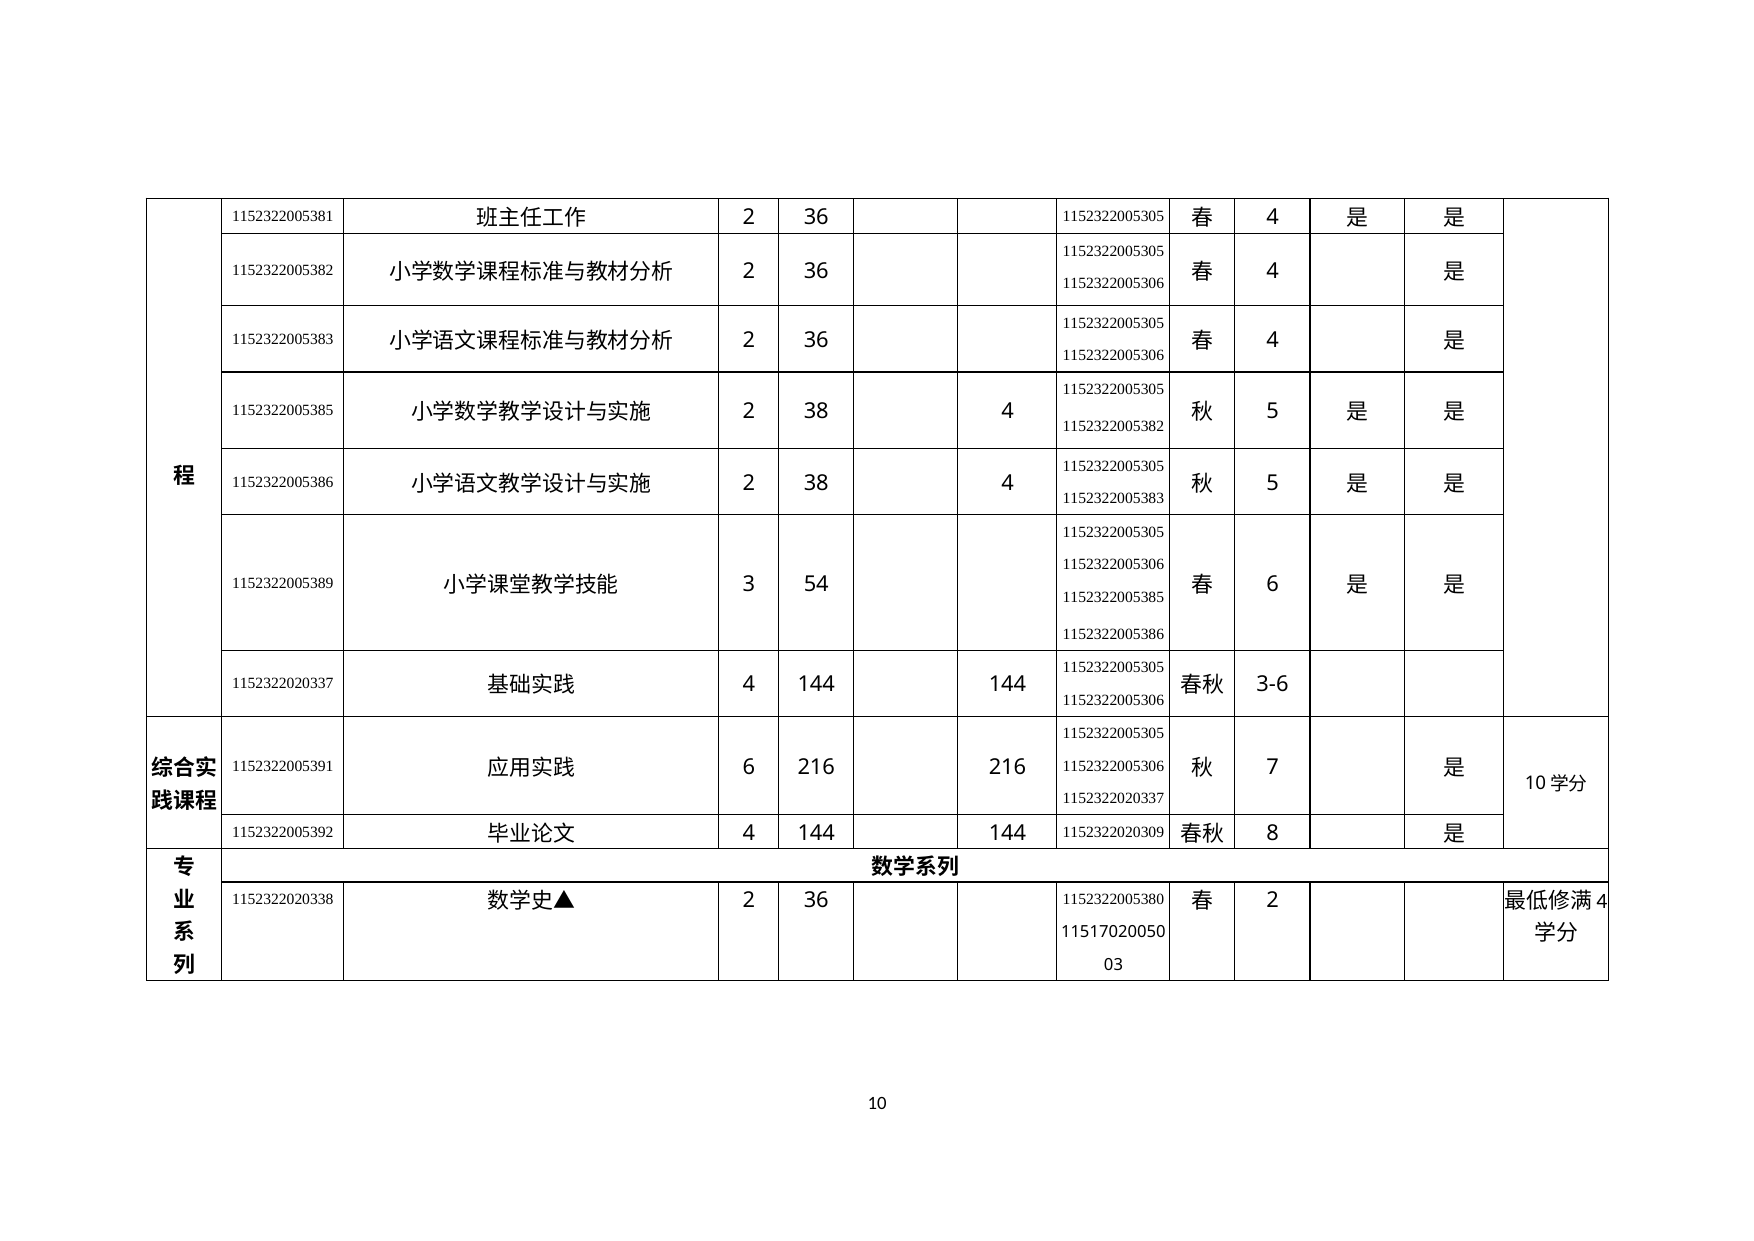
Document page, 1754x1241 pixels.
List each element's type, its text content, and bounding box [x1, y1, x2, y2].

table_cell [854, 815, 957, 848]
table_cell [1311, 651, 1404, 716]
table_cell 4 [958, 449, 1056, 514]
table_cell 6 [719, 717, 778, 814]
table_cell 春 [1170, 883, 1234, 980]
table_cell [1311, 306, 1404, 371]
table_cell 7 [1235, 717, 1309, 814]
table_cell 数学系列 [222, 849, 1608, 881]
table_cell 4 [719, 651, 778, 716]
table_cell 1152322005305 1152322005383 [1057, 449, 1169, 514]
table_cell [854, 234, 957, 305]
table_cell 36 [779, 234, 853, 305]
table_cell 1152322005383 [222, 306, 343, 371]
table_cell 2 [719, 306, 778, 371]
table_cell 6 [1235, 515, 1309, 650]
table_cell 36 [779, 199, 853, 233]
table_cell [958, 515, 1056, 650]
table_cell 144 [779, 651, 853, 716]
table_cell 秋 [1170, 449, 1234, 514]
table_cell 秋 [1170, 373, 1234, 448]
table_cell [854, 449, 957, 514]
table_cell 1152322005381 [222, 199, 343, 233]
table_cell 2 [1235, 883, 1309, 980]
table_cell [854, 883, 957, 980]
table_cell 2 [719, 883, 778, 980]
table_cell 4 [1235, 306, 1309, 371]
table_cell 1152322005386 [222, 449, 343, 514]
table_cell 是 [1311, 373, 1404, 448]
table_cell 144 [779, 815, 853, 848]
table_cell 2 [719, 234, 778, 305]
table_cell [854, 199, 957, 233]
table_cell 1152322005305 1152322005382 [1057, 373, 1169, 448]
table_cell [1311, 717, 1404, 814]
table_cell 小学语文教学设计与实施 [344, 449, 718, 514]
table_cell 3-6 [1235, 651, 1309, 716]
table_cell [1311, 815, 1404, 848]
table_cell 2 [719, 373, 778, 448]
table_cell 2 [719, 199, 778, 233]
table_cell 1152322005305 1152322005306 [1057, 651, 1169, 716]
table_cell 小学数学课程标准与教材分析 [344, 234, 718, 305]
table_cell 是 [1405, 373, 1503, 448]
table_cell 38 [779, 449, 853, 514]
table_cell 4 [719, 815, 778, 848]
table_cell 是 [1311, 199, 1404, 233]
table_cell 春 [1170, 515, 1234, 650]
table_cell [1311, 234, 1404, 305]
table_cell 基础实践 [344, 651, 718, 716]
table_cell [854, 651, 957, 716]
table_cell 春 [1170, 306, 1234, 371]
table_cell 10学分 [1504, 717, 1608, 848]
table_cell 班主任工作 [344, 199, 718, 233]
table_cell 小学语文课程标准与教材分析 [344, 306, 718, 371]
table_cell 1152322005305 [1057, 199, 1169, 233]
table_cell 是 [1405, 815, 1503, 848]
table_cell 36 [779, 306, 853, 371]
table_cell [854, 515, 957, 650]
table_cell 5 [1235, 373, 1309, 448]
table_cell 144 [958, 651, 1056, 716]
table_cell 1152322020309 [1057, 815, 1169, 848]
table_cell 最低修满4学分 [1504, 883, 1608, 980]
table_cell 是 [1405, 199, 1503, 233]
table_cell 216 [958, 717, 1056, 814]
table_cell 1152322005389 [222, 515, 343, 650]
table_cell [1405, 883, 1503, 980]
table_cell 1152322005305 1152322005306 1152322020337 [1057, 717, 1169, 814]
table_cell 1152322005382 [222, 234, 343, 305]
table_cell 4 [958, 373, 1056, 448]
table_cell 是 [1405, 234, 1503, 305]
table_cell 是 [1405, 449, 1503, 514]
table_cell 专 业 系 列 课 程 [147, 849, 221, 980]
table_cell [958, 234, 1056, 305]
table_cell 5 [1235, 449, 1309, 514]
table_cell 春秋 [1170, 651, 1234, 716]
table_cell 144 [958, 815, 1056, 848]
table_cell [958, 306, 1056, 371]
table_cell 36 [779, 883, 853, 980]
table_cell 应用实践 [344, 717, 718, 814]
table_cell 1152322005392 [222, 815, 343, 848]
table_cell [958, 199, 1056, 233]
table_cell 2 [719, 449, 778, 514]
table_cell [854, 717, 957, 814]
table_cell 1152322020337 [222, 651, 343, 716]
table_cell 小学数学教学设计与实施 [344, 373, 718, 448]
table_cell 8 [1235, 815, 1309, 848]
table_cell [1405, 651, 1503, 716]
table_cell 216 [779, 717, 853, 814]
table_cell 4 [1235, 234, 1309, 305]
table_cell 1152322005380 1151702005003 [1057, 883, 1169, 980]
table_cell 春 [1170, 199, 1234, 233]
table_cell [854, 373, 957, 448]
table_cell 1152322005385 [222, 373, 343, 448]
table_cell 1152322005305 1152322005306 [1057, 306, 1169, 371]
table_cell 春秋 [1170, 815, 1234, 848]
table_cell 综合实践课程 [147, 717, 221, 848]
table_cell 是 [1405, 515, 1503, 650]
table_cell 4 [1235, 199, 1309, 233]
table_cell 数学史▲ [344, 883, 718, 980]
table_cell 1152322005391 [222, 717, 343, 814]
table_cell 3 [719, 515, 778, 650]
table_cell 小学课堂教学技能 [344, 515, 718, 650]
table_cell 1152322005305 1152322005306 1152322005385 1152322005386 [1057, 515, 1169, 650]
table_cell [854, 306, 957, 371]
table_cell 春 [1170, 234, 1234, 305]
table_cell 是 [1311, 449, 1404, 514]
table_cell 38 [779, 373, 853, 448]
table_cell 是 [1405, 717, 1503, 814]
table_cell 54 [779, 515, 853, 650]
table_cell [958, 883, 1056, 980]
table_cell 1152322020338 [222, 883, 343, 980]
table_cell 1152322005305 1152322005306 [1057, 234, 1169, 305]
table_cell 是 [1405, 306, 1503, 371]
table_cell 是 [1311, 515, 1404, 650]
table_cell 毕业论文 [344, 815, 718, 848]
table_cell 秋 [1170, 717, 1234, 814]
table_cell [1311, 883, 1404, 980]
